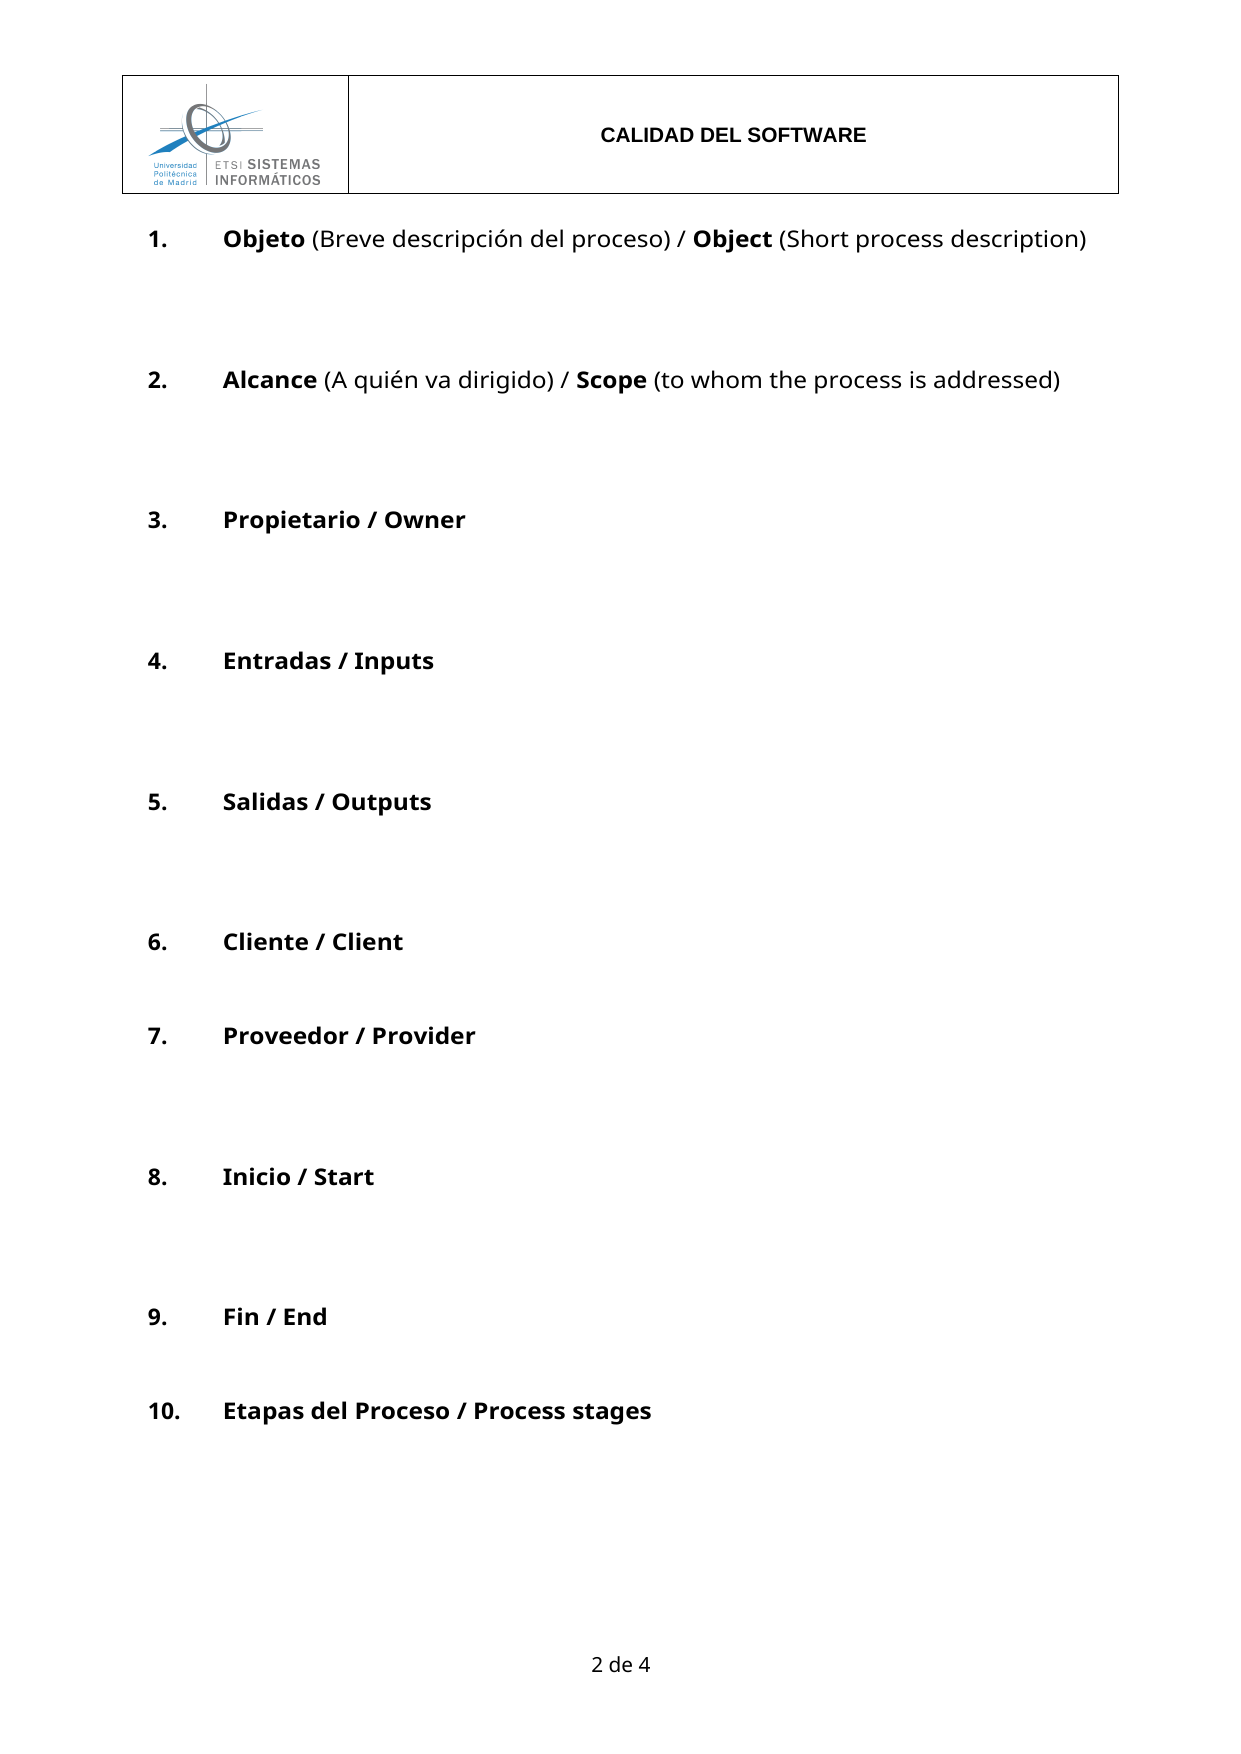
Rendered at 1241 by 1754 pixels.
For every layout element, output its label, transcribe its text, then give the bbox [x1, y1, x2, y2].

picture [145, 79, 325, 190]
list Etapas del Proceso / Process stages [148, 1395, 1093, 1426]
list Fin / End [148, 1301, 1093, 1332]
list Objeto (Breve descripción del proceso) / Object (Short process description) [148, 223, 1093, 254]
list Proveedor / Provider [148, 1020, 1093, 1051]
list Alcance (A quién va dirigido) / Scope (to whom the process is addressed) [148, 363, 1093, 395]
list Entradas / Inputs [148, 645, 1093, 676]
list Salidas / Outputs [148, 785, 1093, 817]
list Cliente / Client [148, 926, 1093, 957]
list Propietario / Owner [148, 504, 1093, 535]
list Inicio / Start [148, 1160, 1093, 1192]
